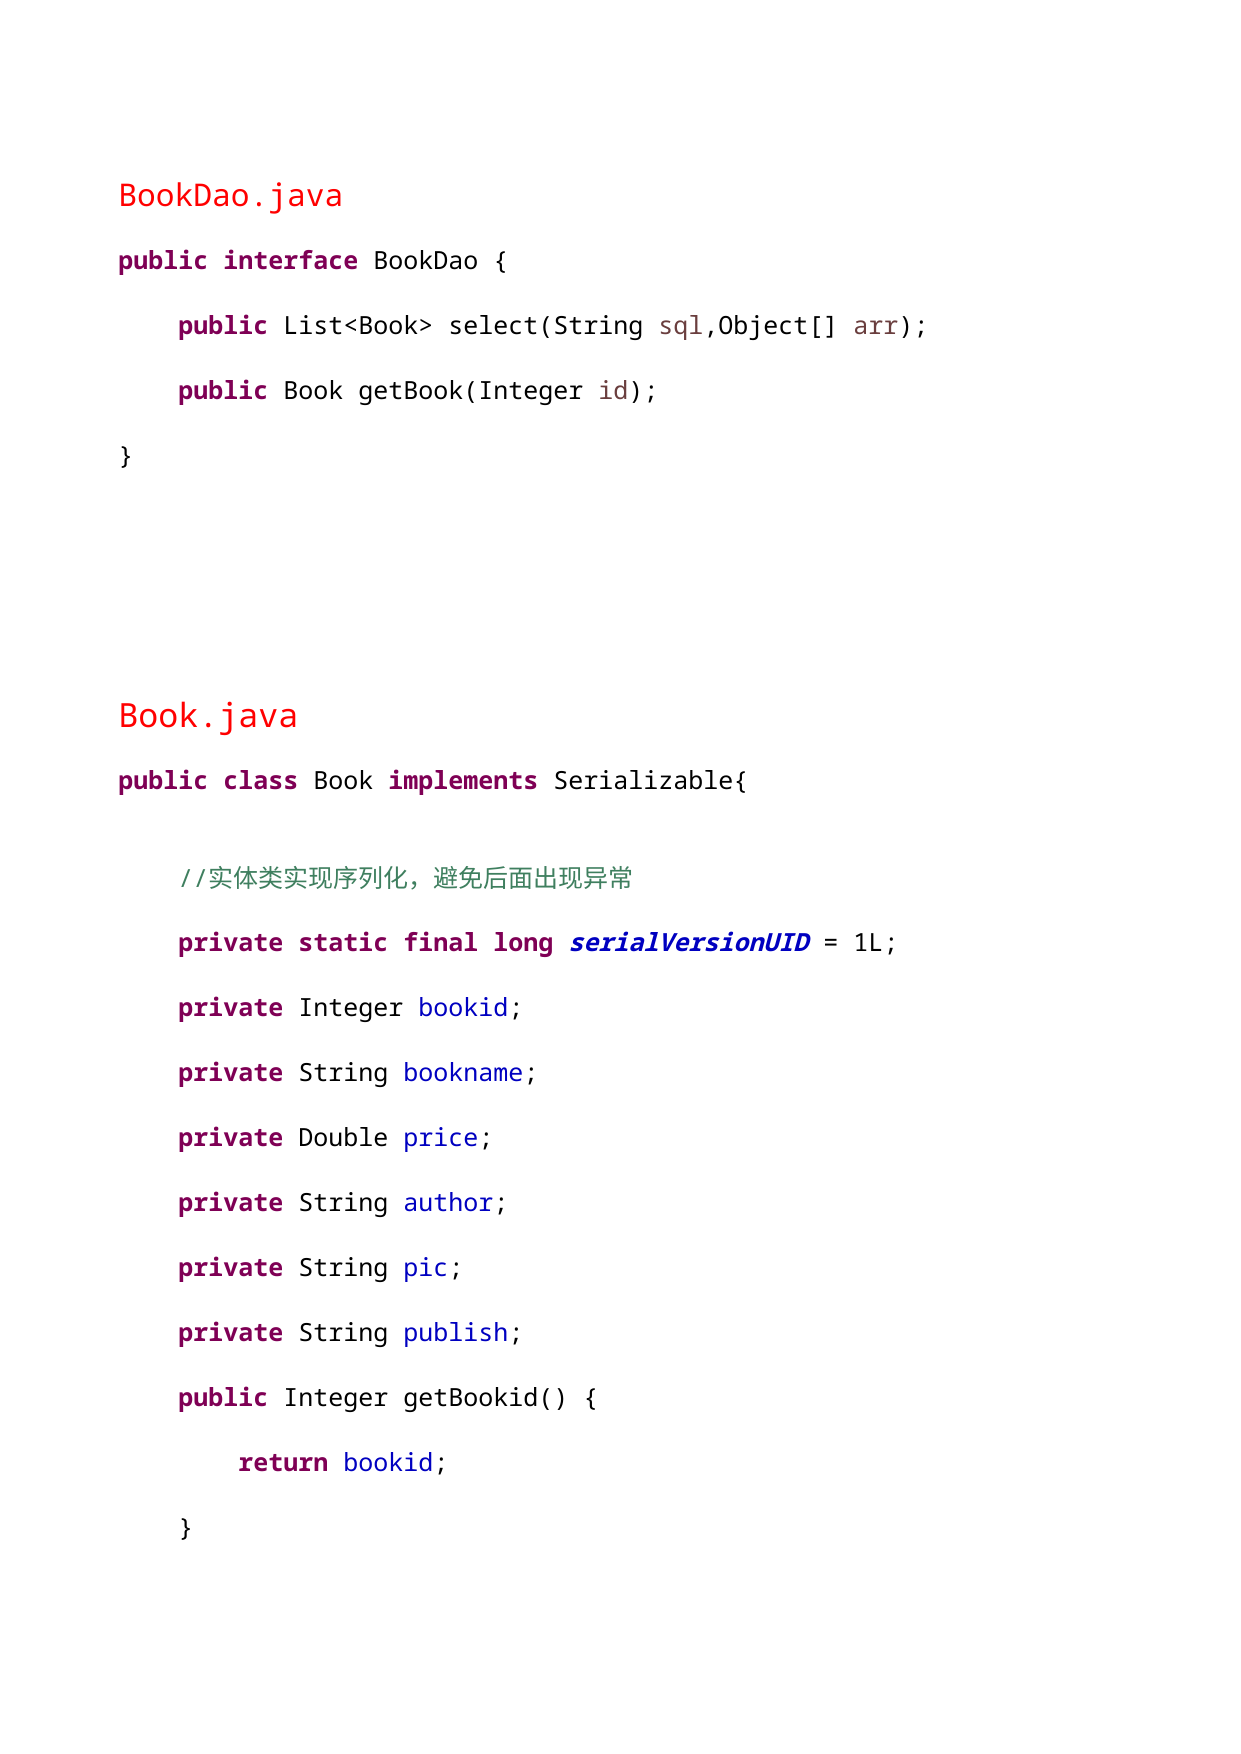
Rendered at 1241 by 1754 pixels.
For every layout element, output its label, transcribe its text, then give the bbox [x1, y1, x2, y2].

text private String bookname; [118, 1039, 1093, 1104]
text BookDao.java [118, 162, 1093, 227]
text private String publish; [118, 1299, 1093, 1364]
text private Integer bookid; [118, 974, 1093, 1039]
text public Book getBook(Integer id); [118, 357, 1093, 422]
text } [118, 1494, 1093, 1559]
text public List<Book> select(String sql,Object[] arr); [118, 292, 1093, 357]
text private static final long serialVersionUID = 1L; [118, 909, 1093, 974]
text private String author; [118, 1169, 1093, 1234]
text //实体类实现序列化，避免后面出现异常 [118, 844, 1093, 909]
text } [118, 422, 1093, 487]
text public interface BookDao { [118, 227, 1093, 292]
text Book.java [118, 682, 1093, 747]
text private Double price; [118, 1104, 1093, 1169]
text public class Book implements Serializable{ [118, 747, 1093, 812]
text private String pic; [118, 1234, 1093, 1299]
text public Integer getBookid() { [118, 1364, 1093, 1429]
text return bookid; [118, 1429, 1093, 1494]
